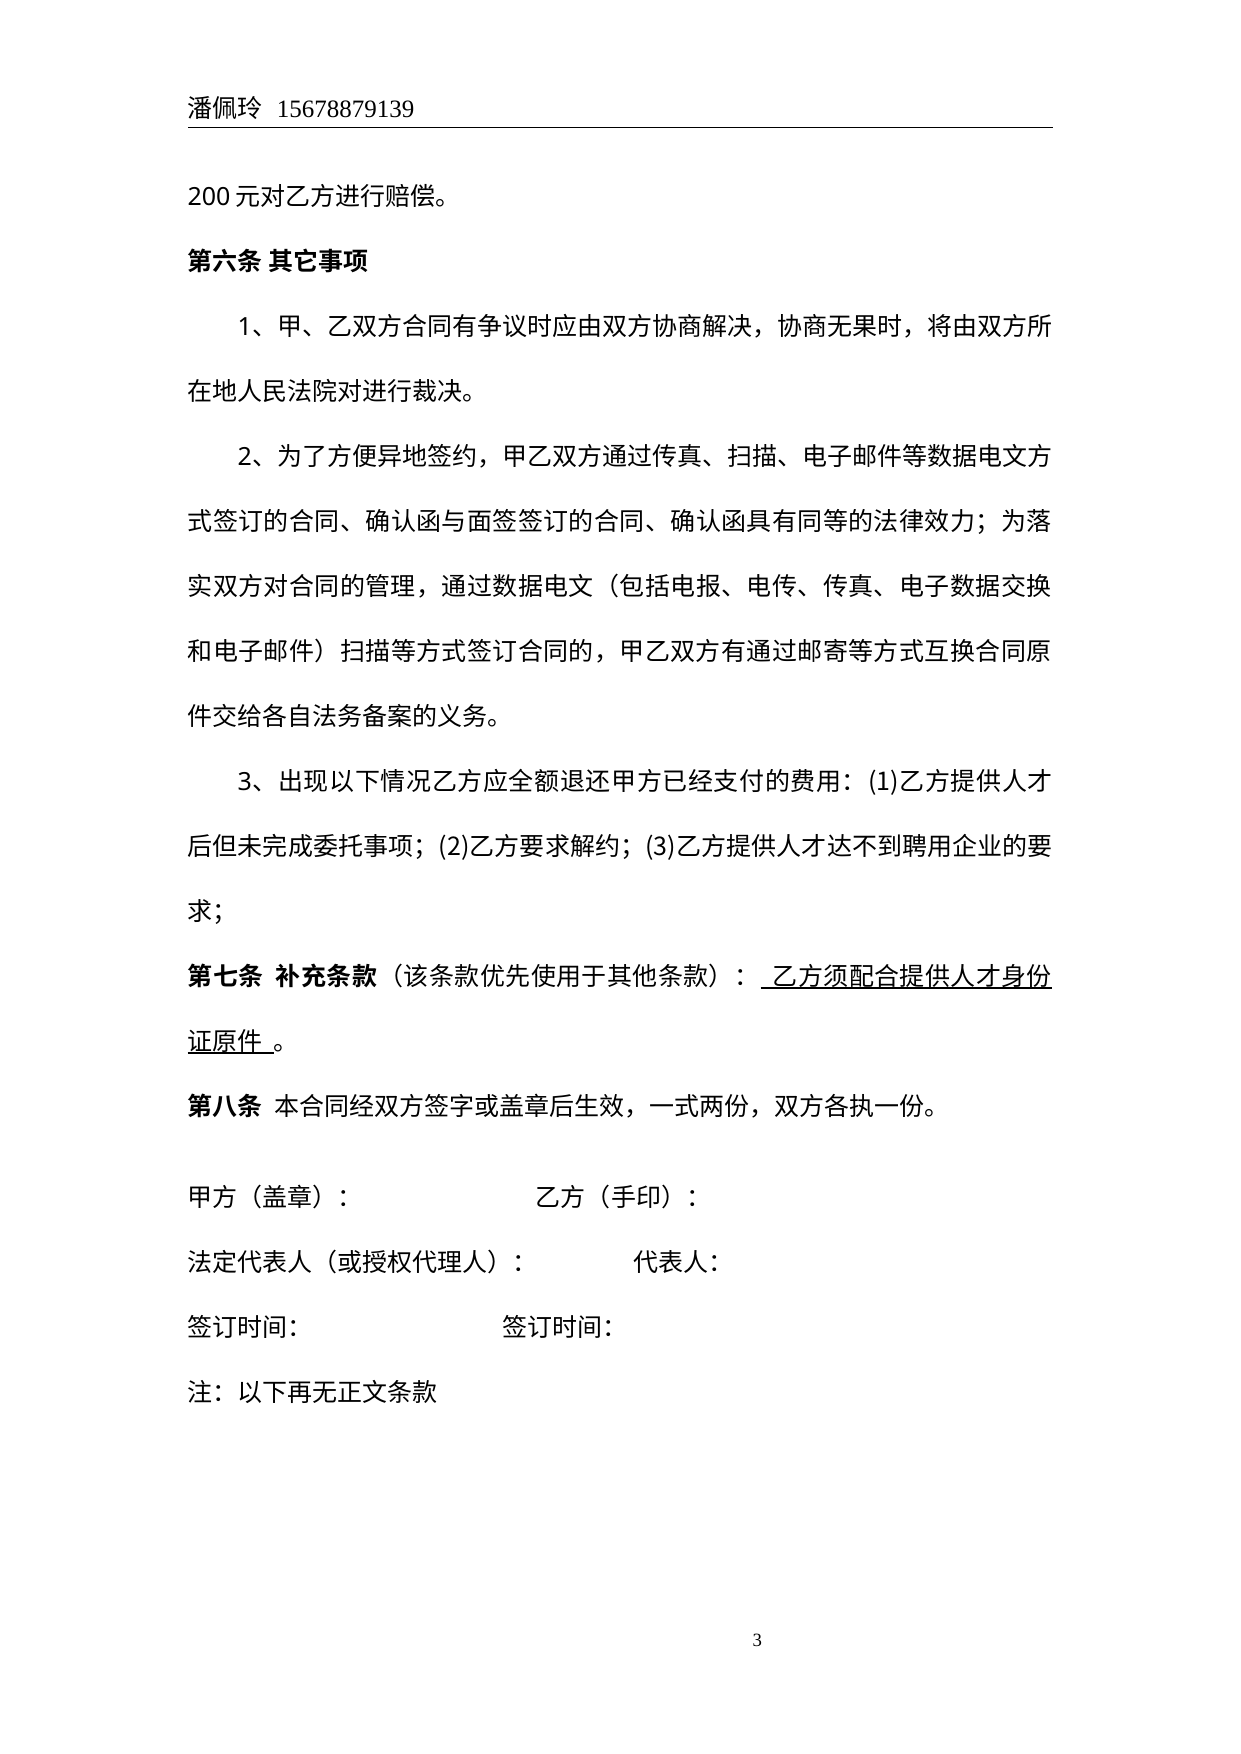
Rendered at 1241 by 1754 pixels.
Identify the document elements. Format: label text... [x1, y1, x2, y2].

text 注：以下再无正文条款 [187, 1358, 1053, 1423]
text 1、甲、乙双方合同有争议时应由双方协商解决，协商无果时，将由双方所在地人民法院对进行裁决。 [187, 292, 1053, 422]
text 甲方（盖章）： 乙方（手印）： [187, 1163, 1053, 1228]
text 第七条 补充条款（该条款优先使用于其他条款）： 乙方须配合提供人才身份证原件 。 [187, 942, 1053, 1072]
text 法定代表人（或授权代理人）： 代表人： [187, 1228, 1053, 1293]
text 第六条 其它事项 [187, 227, 1053, 292]
text 第八条 本合同经双方签字或盖章后生效，一式两份，双方各执一份。 [187, 1072, 1053, 1137]
text 签订时间： 签订时间： [187, 1293, 1053, 1358]
text 3、出现以下情况乙方应全额退还甲方已经支付的费用：(1)乙方提供人才后但未完成委托事项；(2)乙方要求解约；(3)乙方提供人才达不到聘用企业的要求； [187, 747, 1053, 942]
text 2、为了方便异地签约，甲乙双方通过传真、扫描、电子邮件等数据电文方式签订的合同、确认函与面签签订的合同、确认函具有同等的法律效力；为落实双方对合同的管理，通过数据电文（包括电报、电传、传真、电子数据交换和电子邮件）扫描等方式签订合同的，甲乙双方有通过邮寄等方式互换合同原件交给各自法务备案的义务。 [187, 422, 1053, 747]
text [187, 162, 1053, 227]
